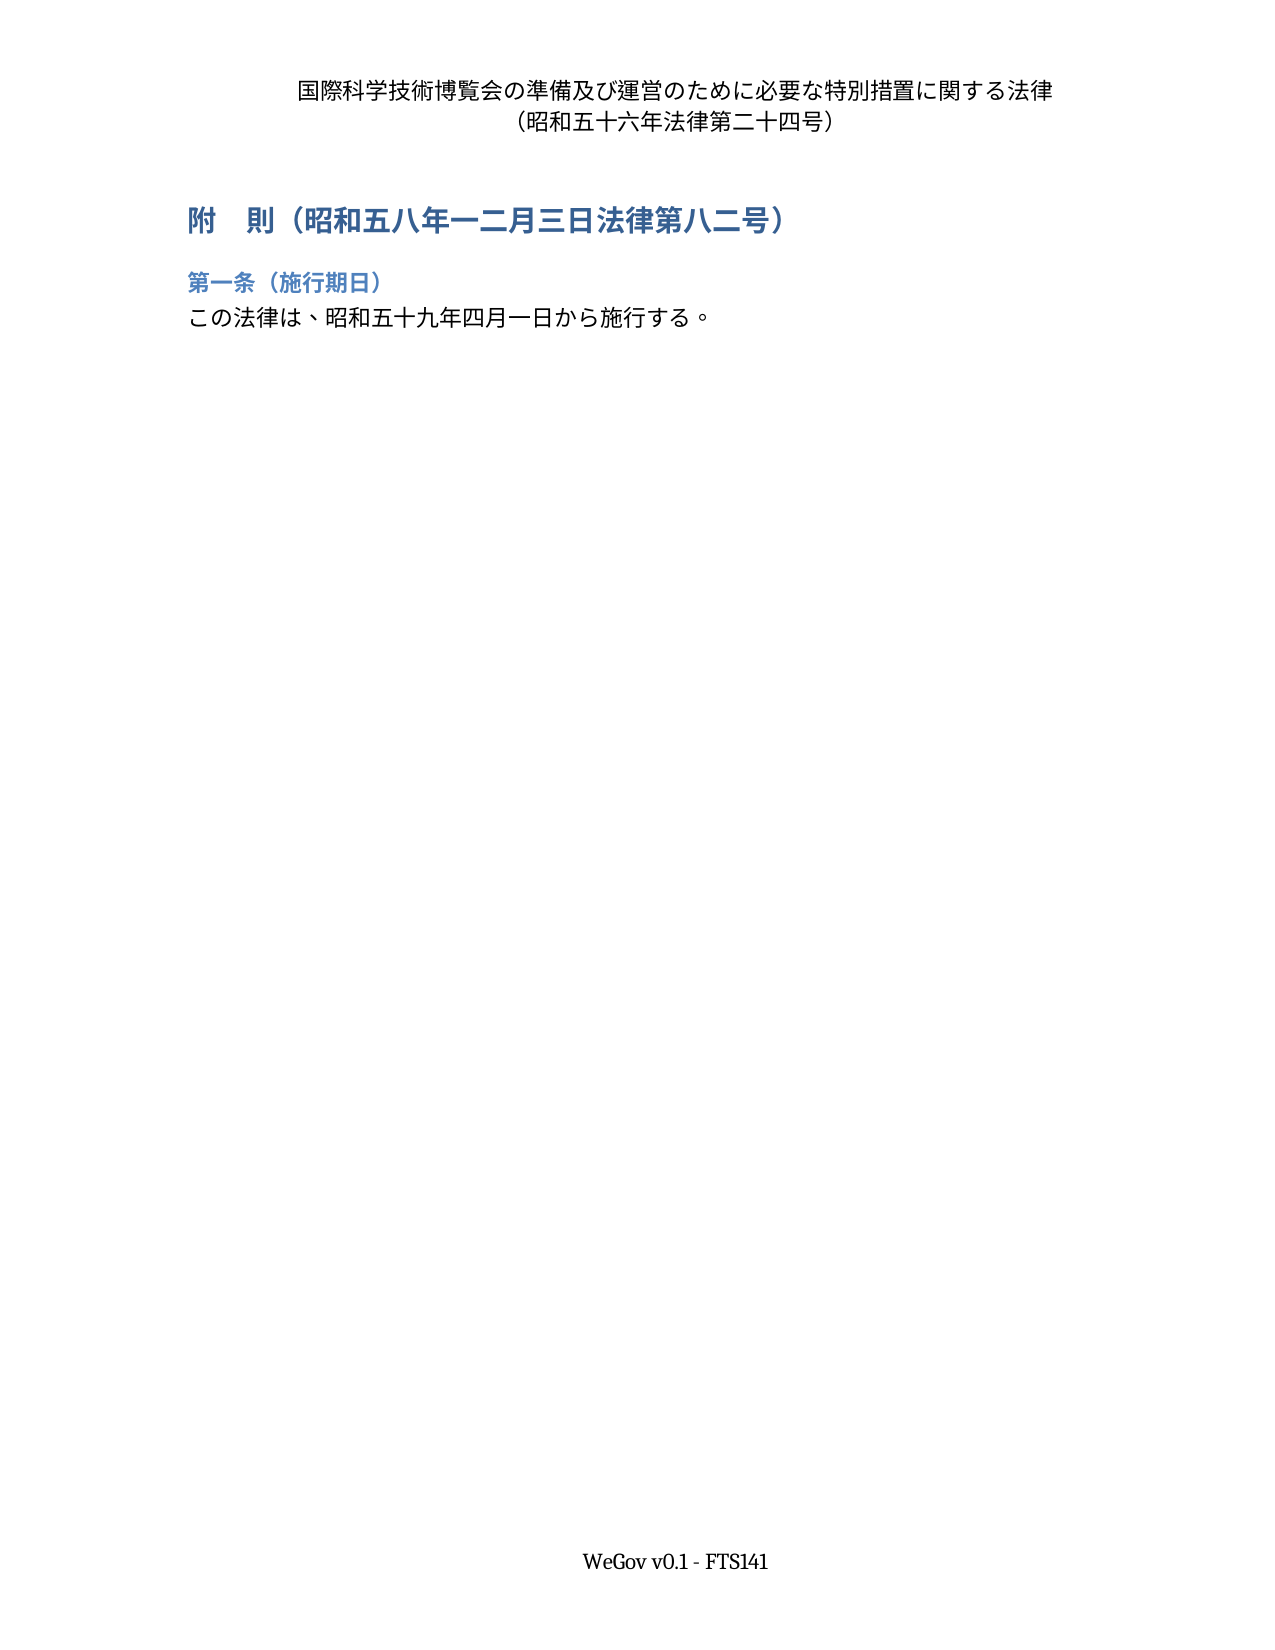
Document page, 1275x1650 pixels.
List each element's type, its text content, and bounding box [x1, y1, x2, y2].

subtitle 附 則（昭和五八年一二月三日法律第八二号） [187, 200, 1087, 240]
subtitle 第一条（施行期日） [187, 266, 1087, 298]
text この法律は、昭和五十九年四月一日から施行する。 [187, 302, 1087, 334]
